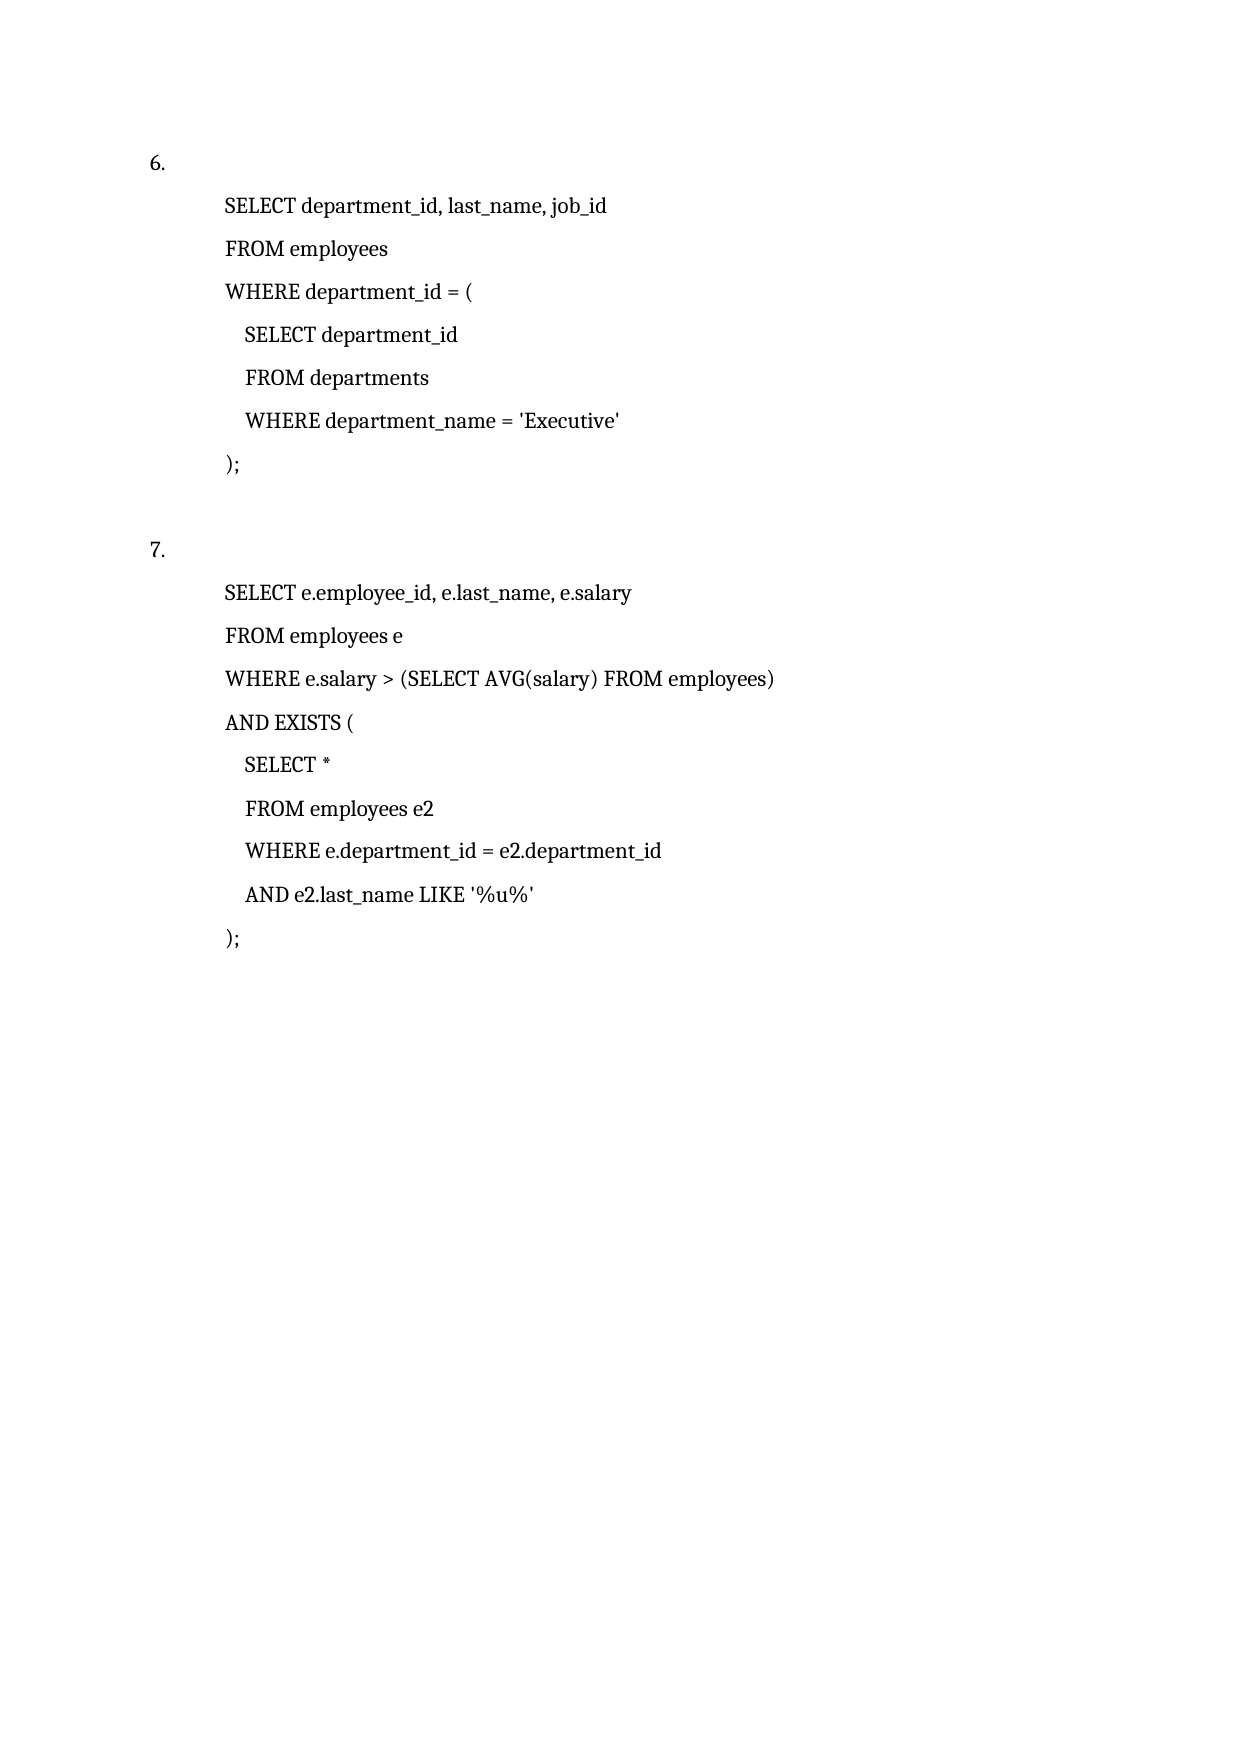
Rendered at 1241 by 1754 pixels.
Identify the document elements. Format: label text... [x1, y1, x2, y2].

text FROM employees [225, 236, 1090, 262]
text WHERE e.department_id = e2.department_id [225, 838, 1090, 865]
text SELECT * [225, 752, 1090, 779]
text SELECT department_id, last_name, job_id [225, 193, 1090, 219]
text 7. [150, 537, 1090, 563]
text SELECT department_id [225, 322, 1090, 348]
text ); [225, 924, 1090, 951]
text AND e2.last_name LIKE '%u%' [225, 881, 1090, 908]
text FROM employees e2 [225, 795, 1090, 822]
text 6. [150, 150, 1090, 176]
text AND EXISTS ( [225, 709, 1090, 736]
text WHERE e.salary > (SELECT AVG(salary) FROM employees) [225, 666, 1090, 693]
text FROM departments [225, 365, 1090, 391]
text SELECT e.employee_id, e.last_name, e.salary [225, 580, 1090, 607]
text WHERE department_id = ( [225, 279, 1090, 305]
text WHERE department_name = 'Executive' [225, 408, 1090, 434]
text FROM employees e [225, 623, 1090, 649]
text ); [225, 451, 1090, 477]
